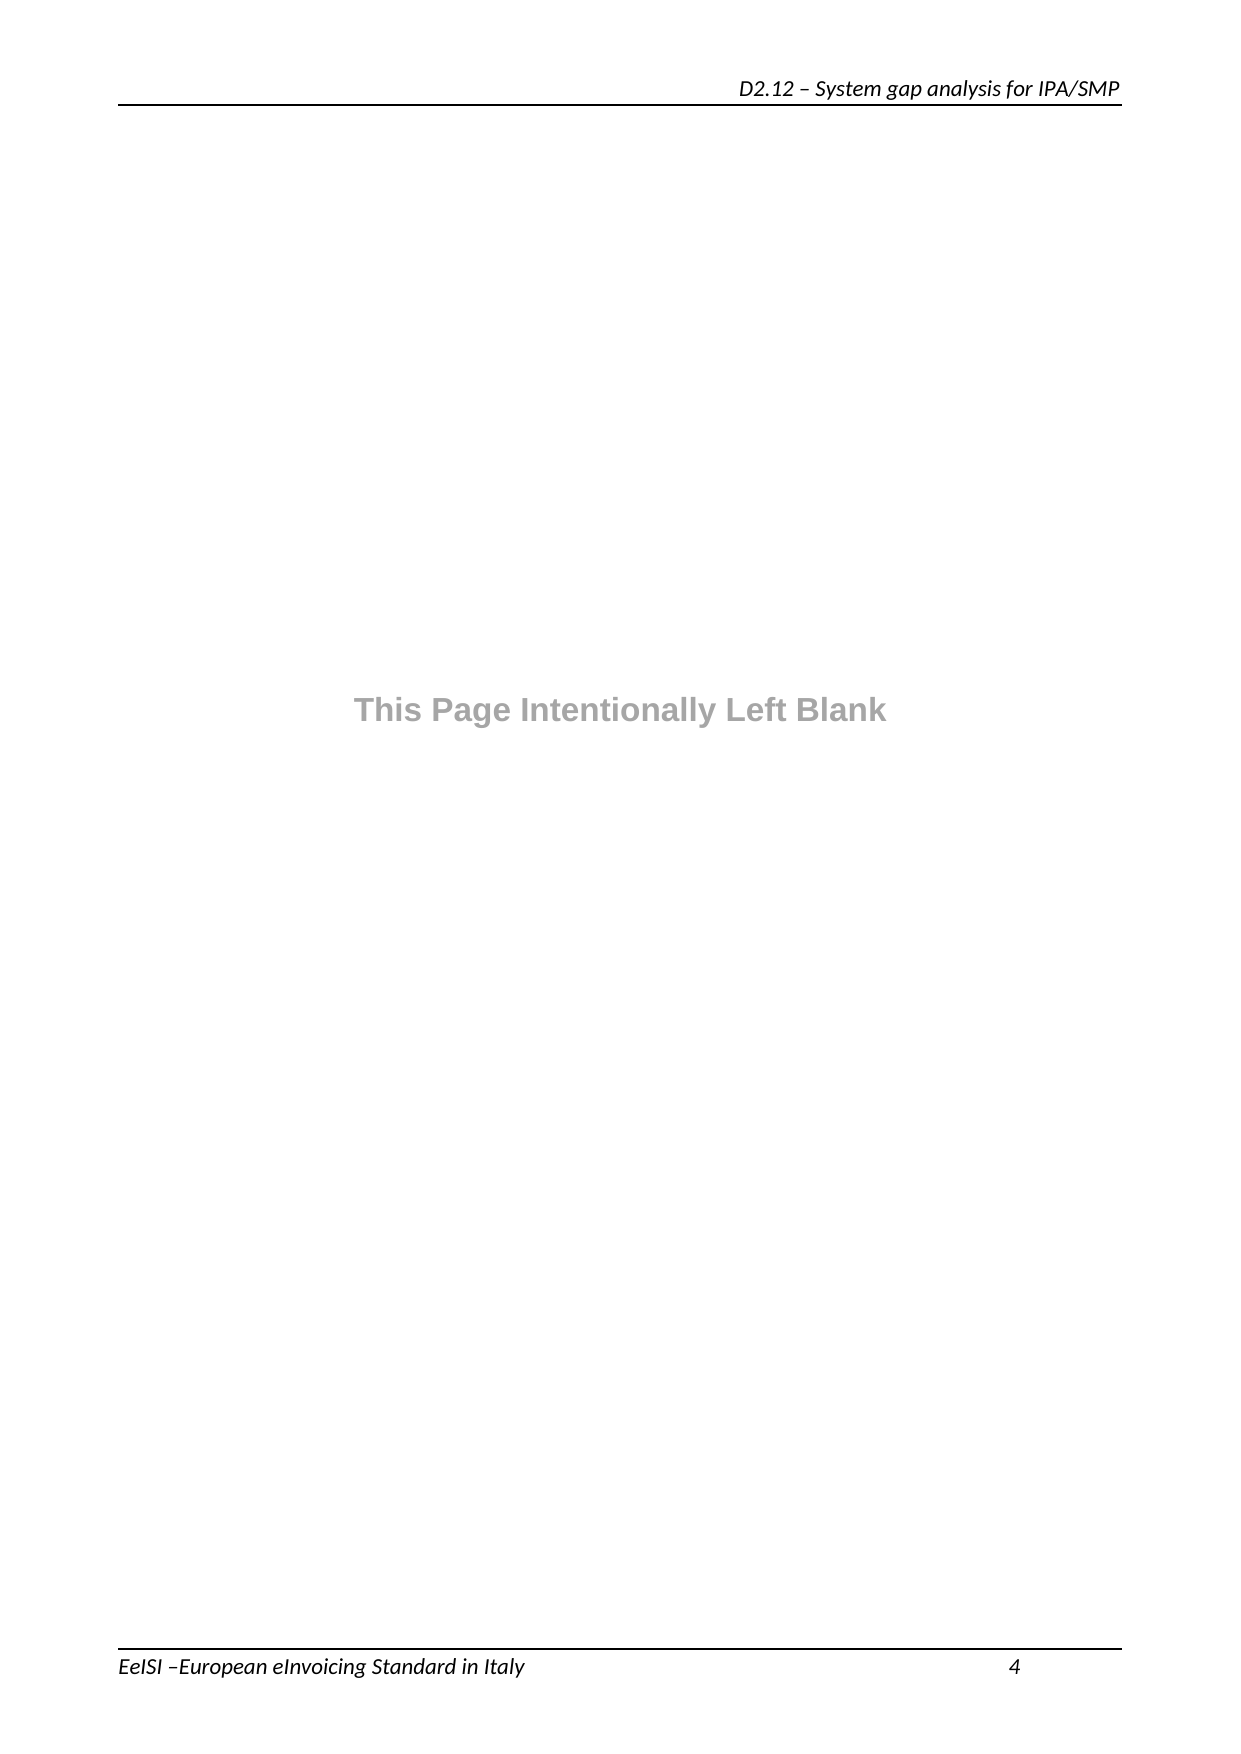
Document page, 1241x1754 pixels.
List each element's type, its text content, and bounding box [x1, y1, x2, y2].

text This Page Intentionally Left Blank [118, 690, 1122, 728]
